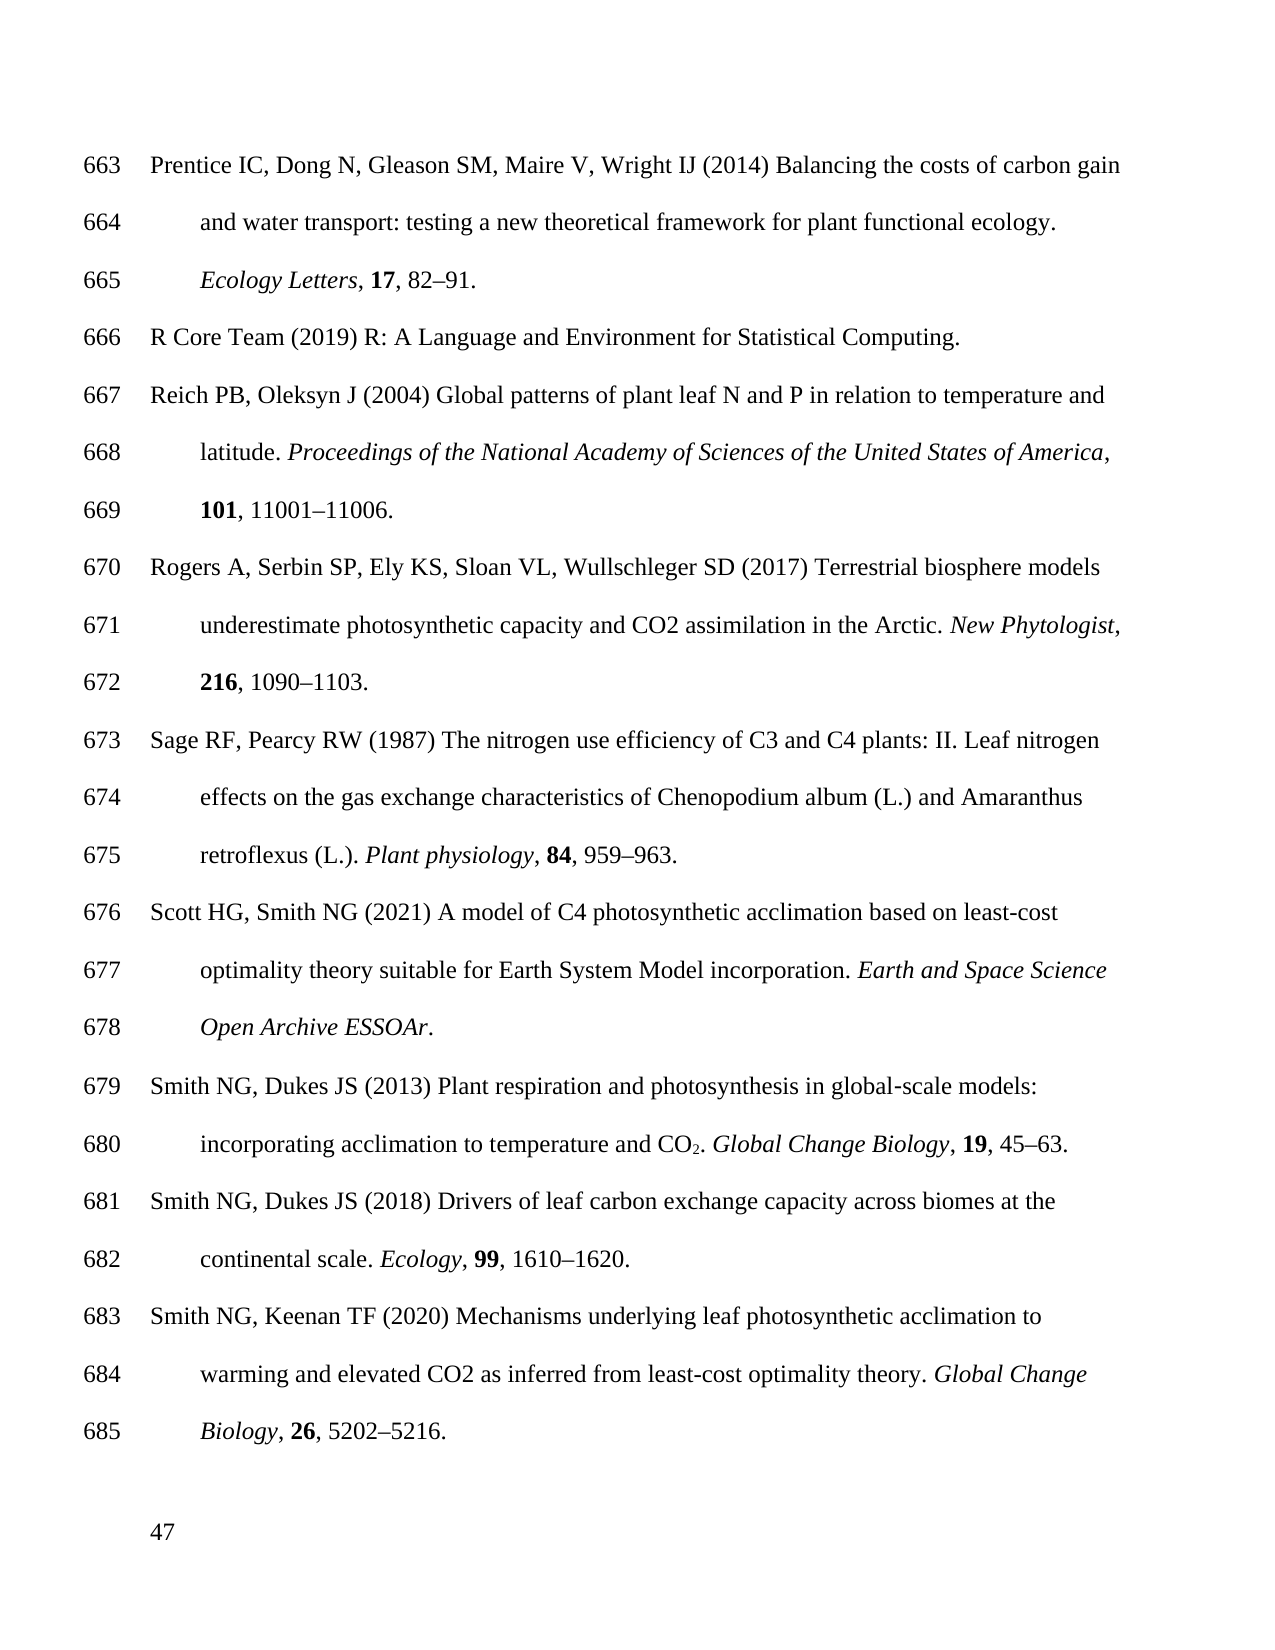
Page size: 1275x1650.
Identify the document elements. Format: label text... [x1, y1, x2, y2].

text Scott HG, Smith NG (2021) A model of C4 photosynthetic acclimation based on least-cost optimality theory suitable for Earth System Model incorporation. Earth and Space Science Open Archive ESSOAr. [150, 897, 1125, 1041]
text Smith NG, Dukes JS (2013) Plant respiration and photosynthesis in global‐scale models: incorporating acclimation to temperature and CO2. Global Change Biology, 19, 45–63. [150, 1070, 1125, 1158]
text Smith NG, Keenan TF (2020) Mechanisms underlying leaf photosynthetic acclimation to warming and elevated CO2 as inferred from least-cost optimality theory. Global Change Biology, 26, 5202–5216. [150, 1301, 1125, 1445]
text R Core Team (2019) R: A Language and Environment for Statistical Computing. [150, 322, 1125, 351]
text Smith NG, Dukes JS (2018) Drivers of leaf carbon exchange capacity across biomes at the continental scale. Ecology, 99, 1610–1620. [150, 1186, 1125, 1273]
text Reich PB, Oleksyn J (2004) Global patterns of plant leaf N and P in relation to temperature and latitude. Proceedings of the National Academy of Sciences of the United States of America, 101, 11001–11006. [150, 380, 1125, 524]
text Sage RF, Pearcy RW (1987) The nitrogen use efficiency of C3 and C4 plants: II. Leaf nitrogen effects on the gas exchange characteristics of Chenopodium album (L.) and Amaranthus retroflexus (L.). Plant physiology, 84, 959–963. [150, 725, 1125, 869]
text Rogers A, Serbin SP, Ely KS, Sloan VL, Wullschleger SD (2017) Terrestrial biosphere models underestimate photosynthetic capacity and CO2 assimilation in the Arctic. New Phytologist, 216, 1090–1103. [150, 552, 1125, 696]
text Prentice IC, Dong N, Gleason SM, Maire V, Wright IJ (2014) Balancing the costs of carbon gain and water transport: testing a new theoretical framework for plant functional ecology. Ecology Letters, 17, 82–91. [150, 150, 1125, 294]
